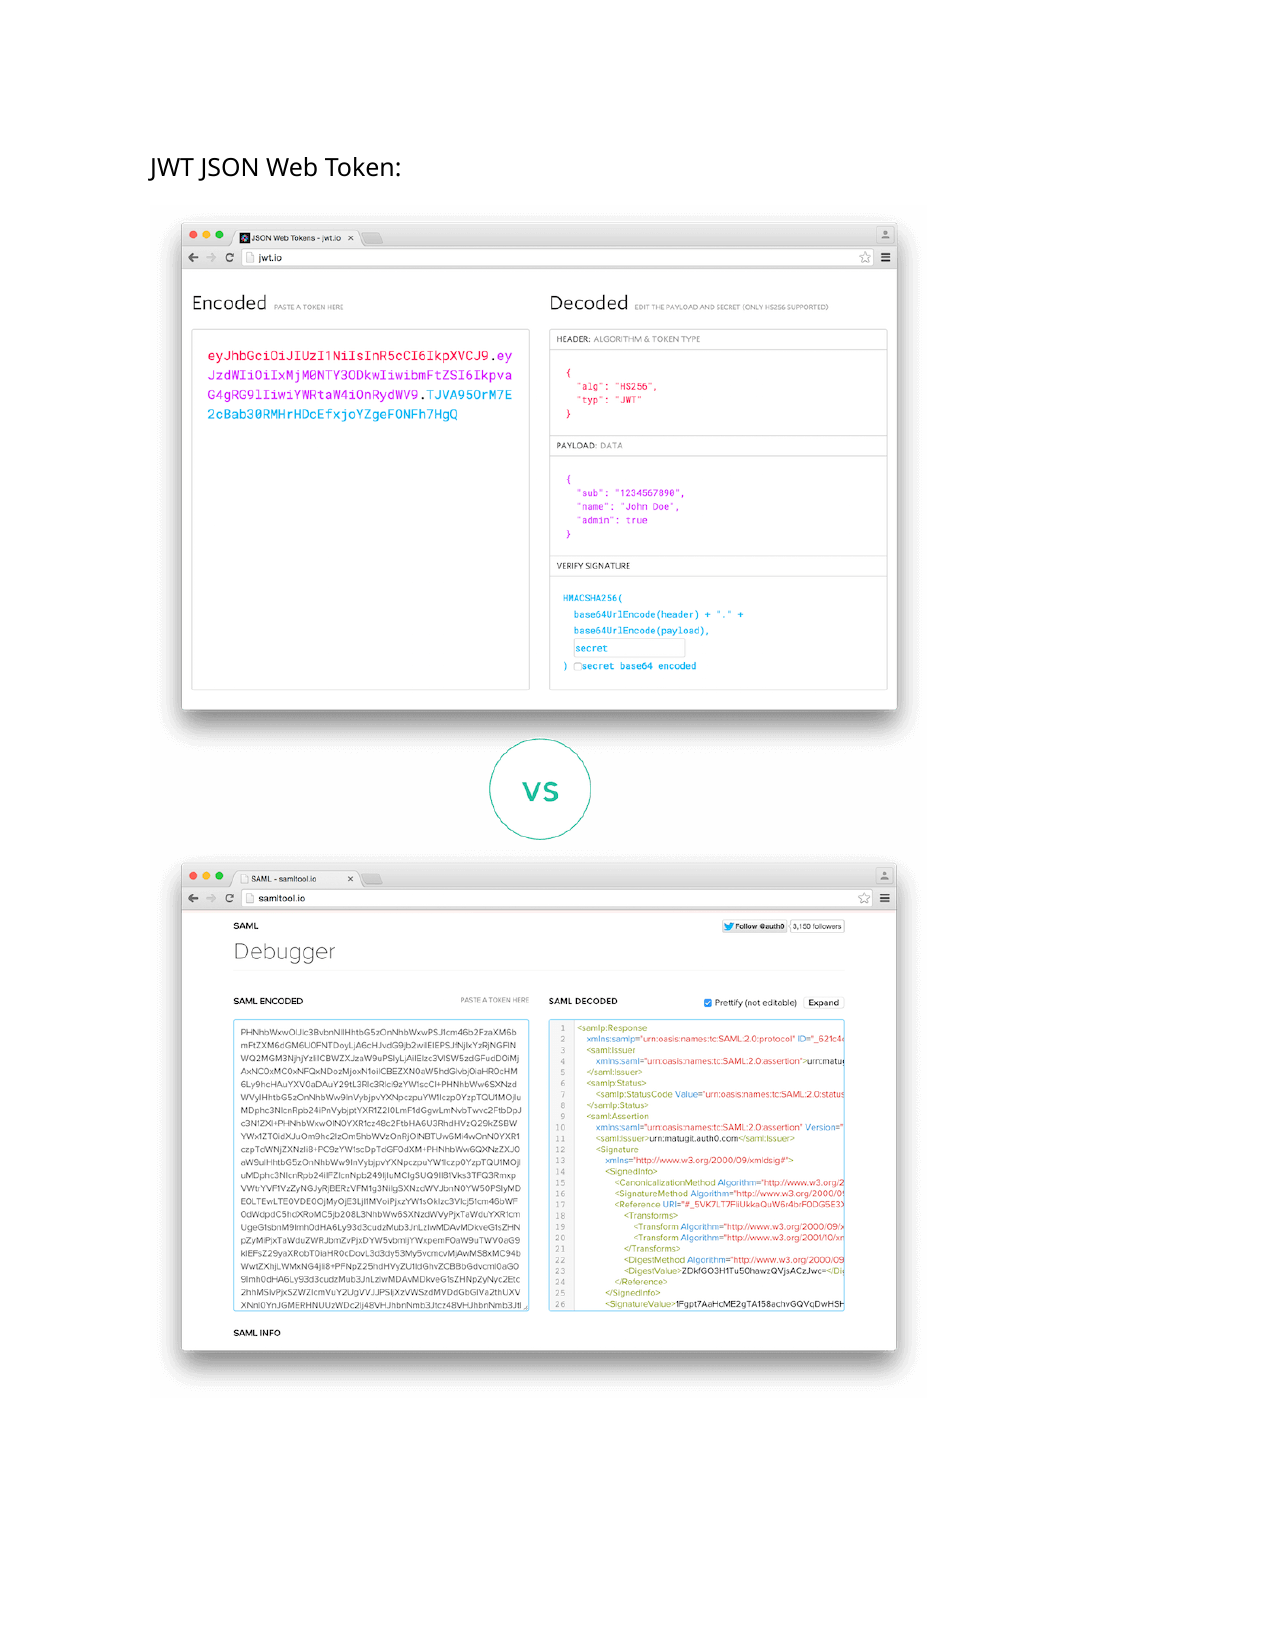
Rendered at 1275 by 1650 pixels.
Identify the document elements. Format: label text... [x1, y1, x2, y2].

picture [150, 205, 928, 1398]
text JWT JSON Web Token: [150, 150, 1125, 184]
